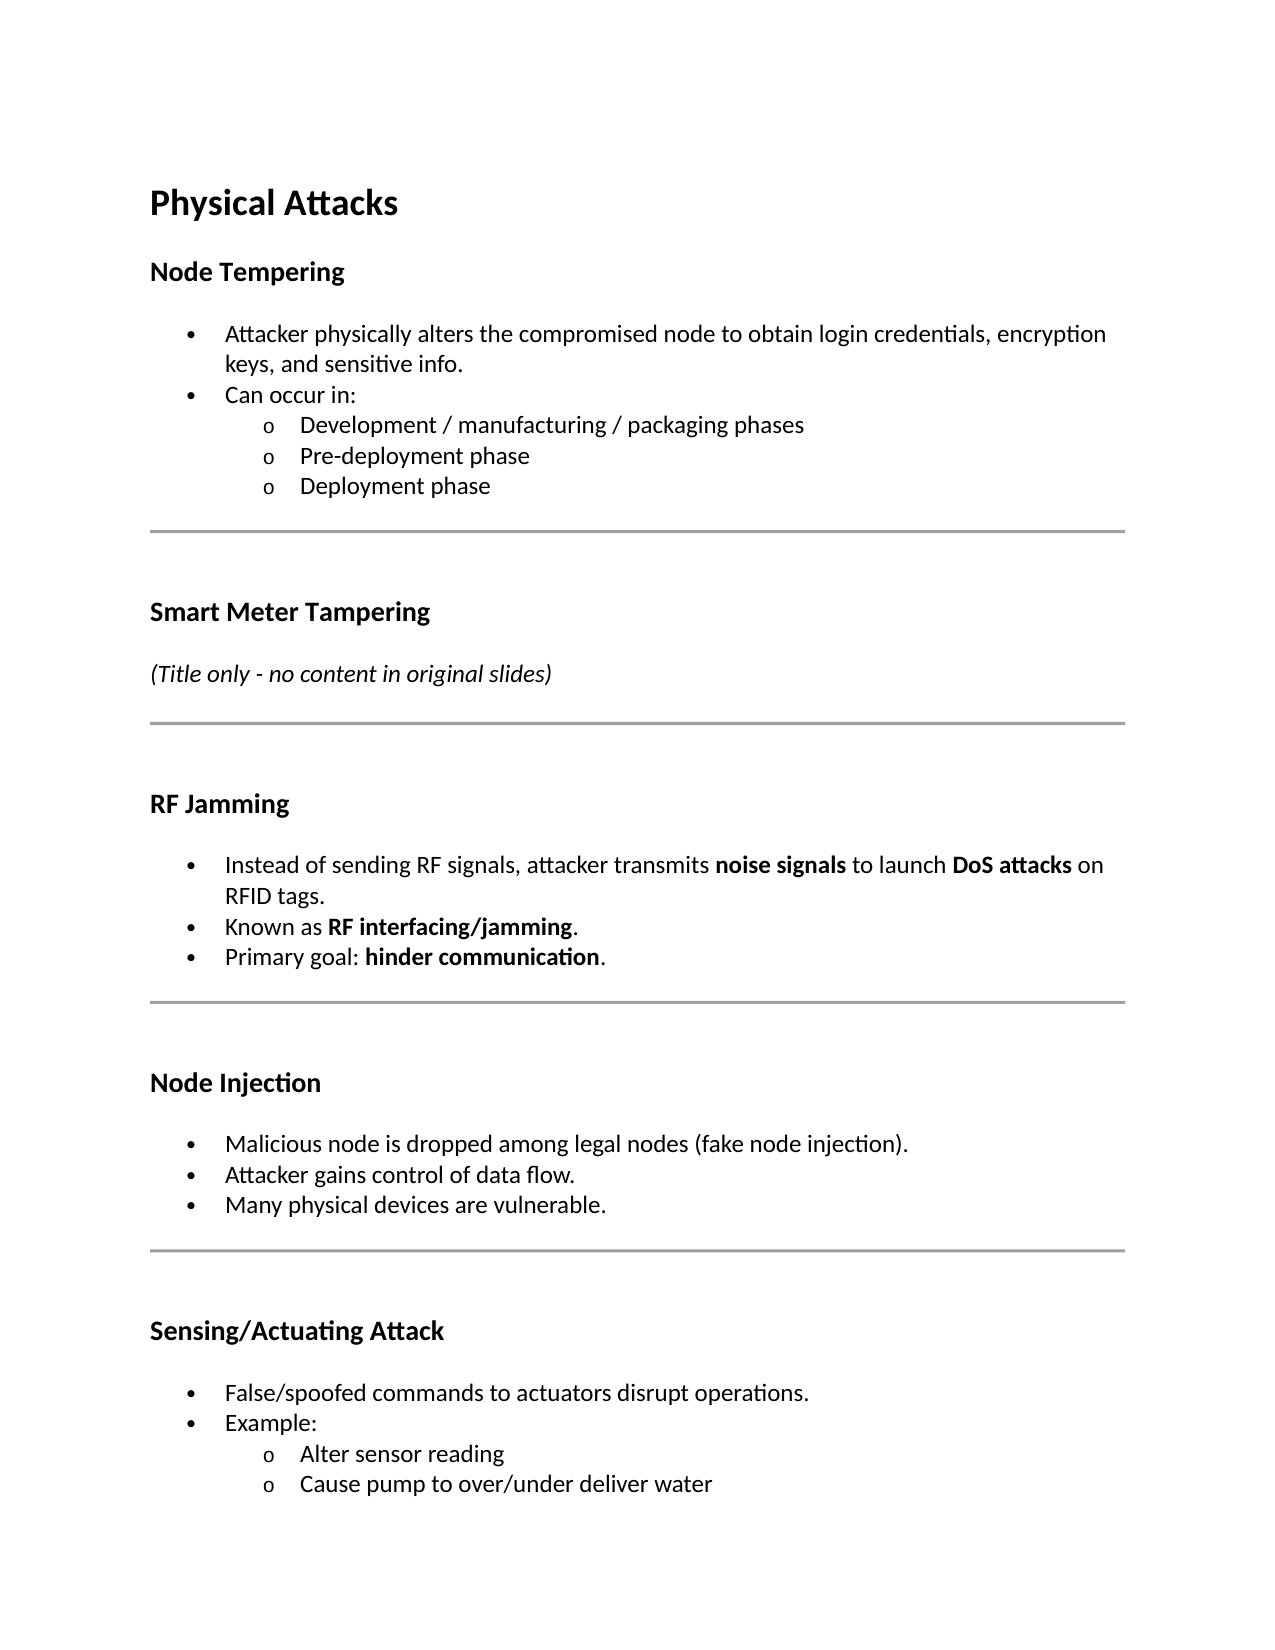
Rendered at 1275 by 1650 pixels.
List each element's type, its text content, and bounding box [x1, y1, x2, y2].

list Can occur in: [187, 379, 1125, 409]
list Known as RF interfacing/jamming. [187, 911, 1125, 941]
list Primary goal: hinder communication. [187, 941, 1125, 972]
list Deployment phase [262, 470, 1125, 501]
subtitle RF Jamming [150, 786, 1125, 820]
list Example: [187, 1407, 1125, 1438]
list Pre-deployment phase [262, 440, 1125, 470]
list Many physical devices are vulnerable. [187, 1189, 1125, 1220]
list Attacker gains control of data flow. [187, 1159, 1125, 1189]
list Malicious node is dropped among legal nodes (fake node injection). [187, 1128, 1125, 1159]
list Cause pump to over/under deliver water [262, 1468, 1125, 1499]
list Instead of sending RF signals, attacker transmits noise signals to launch DoS attacks on RFID tags. [187, 849, 1125, 911]
subtitle Smart Meter Tampering [150, 594, 1125, 628]
subtitle Sensing/Actuating Attack [150, 1313, 1125, 1348]
subtitle Node Injection [150, 1065, 1125, 1099]
list Development / manufacturing / packaging phases [262, 409, 1125, 440]
list Attacker physically alters the compromised node to obtain login credentials, encryption keys, and sensitive info. [187, 318, 1125, 379]
text (Title only - no content in original slides) [150, 658, 1125, 688]
list False/spoofed commands to actuators disrupt operations. [187, 1377, 1125, 1407]
subtitle Node Tempering [150, 254, 1125, 288]
subtitle Physical Attacks [150, 179, 1125, 225]
list Alter sensor reading [262, 1438, 1125, 1468]
